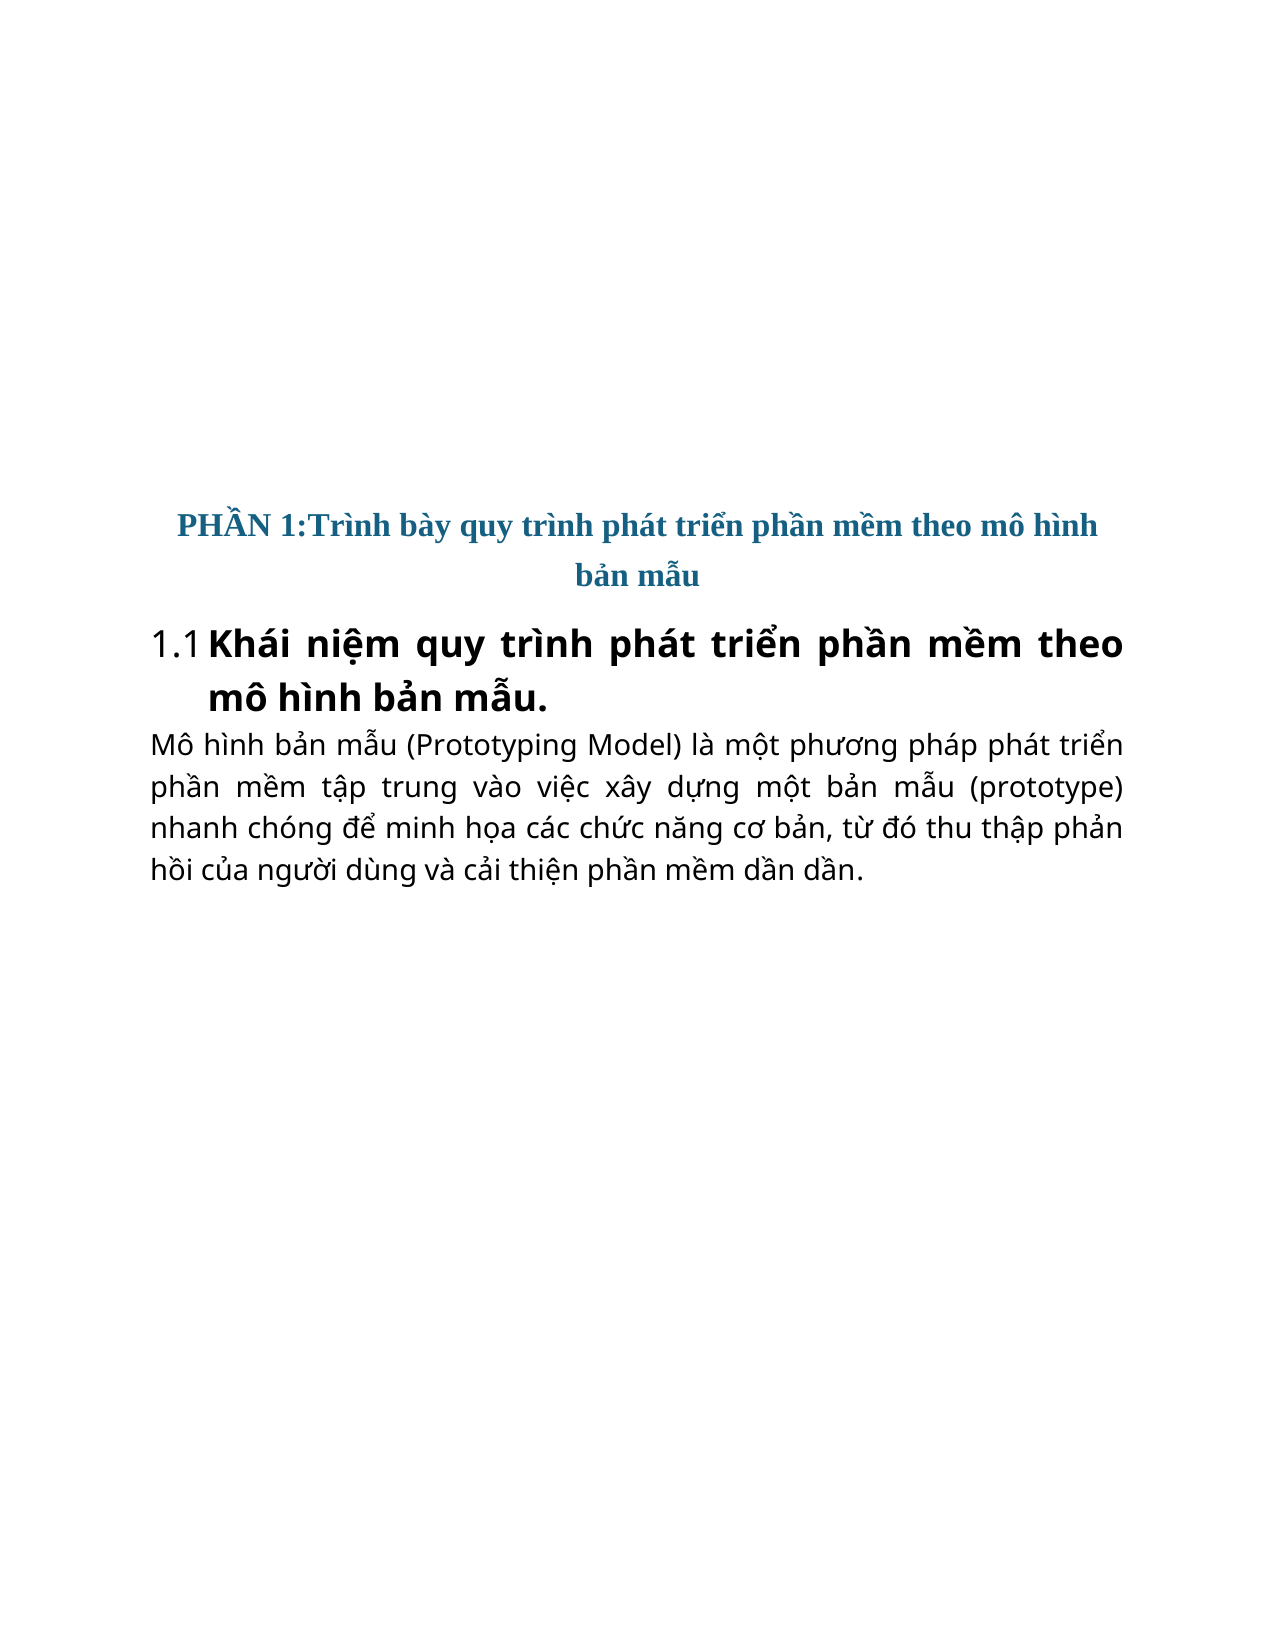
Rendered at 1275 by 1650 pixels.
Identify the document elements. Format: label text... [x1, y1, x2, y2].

text Mô hình bản mẫu (Prototyping Model) là một phương pháp phát triển phần mềm tập trung vào việc xây dựng một bản mẫu (prototype) nhanh chóng để minh họa các chức năng cơ bản, từ đó thu thập phản hồi của người dùng và cải thiện phần mềm dần dần. [150, 724, 1125, 889]
text PHẦN 1:Trình bày quy trình phát triển phần mềm theo mô hình bản mẫu [150, 505, 1125, 593]
subtitle Khái niệm quy trình phát triển phần mềm theo mô hình bản mẫu. [150, 617, 1125, 722]
